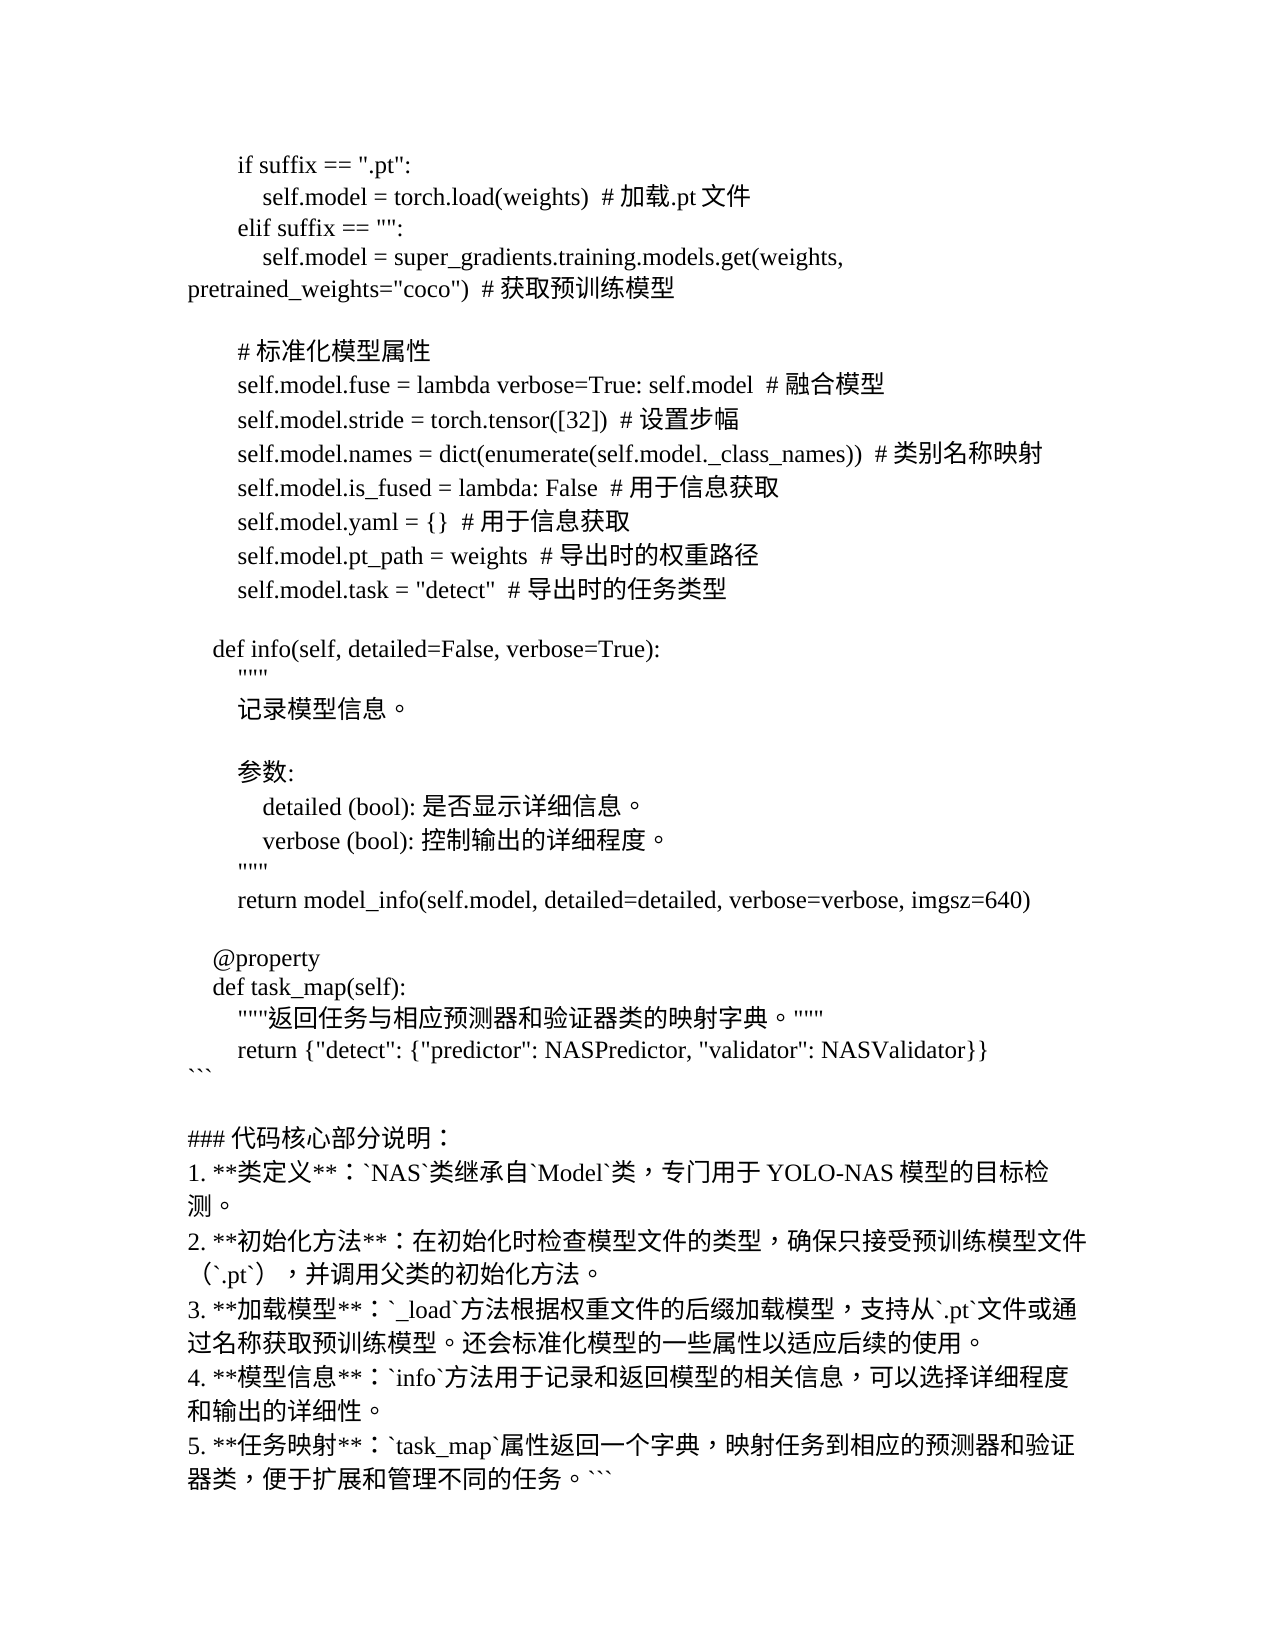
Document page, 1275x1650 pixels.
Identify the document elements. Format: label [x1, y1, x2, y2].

text [187, 150, 1087, 1496]
